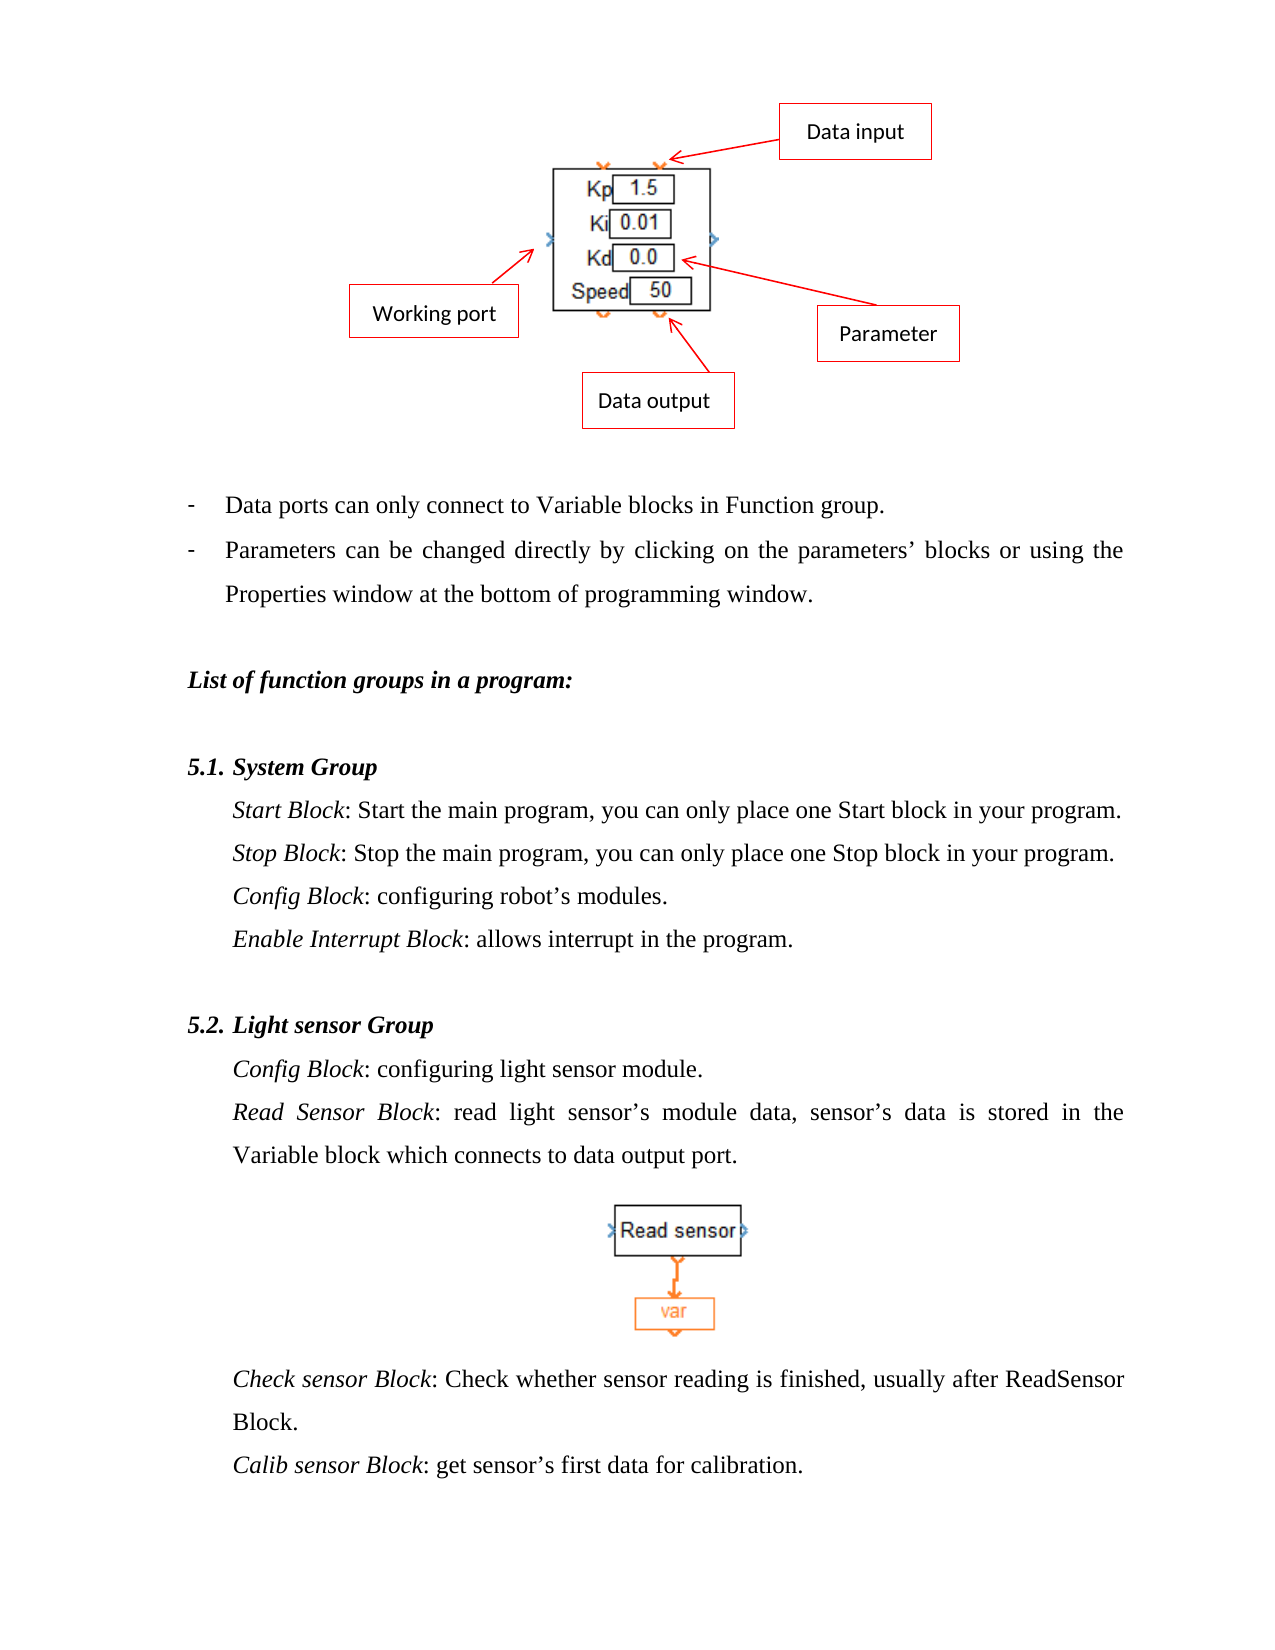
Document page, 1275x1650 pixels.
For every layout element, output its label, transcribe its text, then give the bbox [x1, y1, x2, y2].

list System Group [187, 752, 1125, 781]
picture [534, 159, 719, 332]
list Stop Block: Stop the main program, you can only place one Stop block in your program. [232, 838, 1125, 867]
list Config Block: configuring robot’s modules. [232, 881, 1125, 910]
list Start Block: Start the main program, you can only place one Start block in your program. [232, 795, 1125, 824]
list Check sensor Block: Check whether sensor reading is finished, usually after ReadSensor Block. [232, 1364, 1125, 1436]
list Config Block: configuring light sensor module. [232, 1054, 1125, 1082]
list Read Sensor Block: read light sensor’s module data, sensor’s data is stored in the Variable block which connects to data output port. [232, 1097, 1125, 1169]
list List of function groups in a program: [187, 666, 1125, 694]
list Data ports can only connect to Variable blocks in Function group. [187, 489, 1125, 519]
picture [594, 1183, 764, 1351]
list Enable Interrupt Block: allows interrupt in the program. [232, 924, 1125, 953]
list Light sensor Group [187, 1011, 1125, 1039]
list Calib sensor Block: get sensor’s first data for calibration. [232, 1451, 1125, 1479]
list Parameters can be changed directly by clicking on the parameters’ blocks or using the Properties window at the bottom of programming window. [187, 534, 1125, 608]
